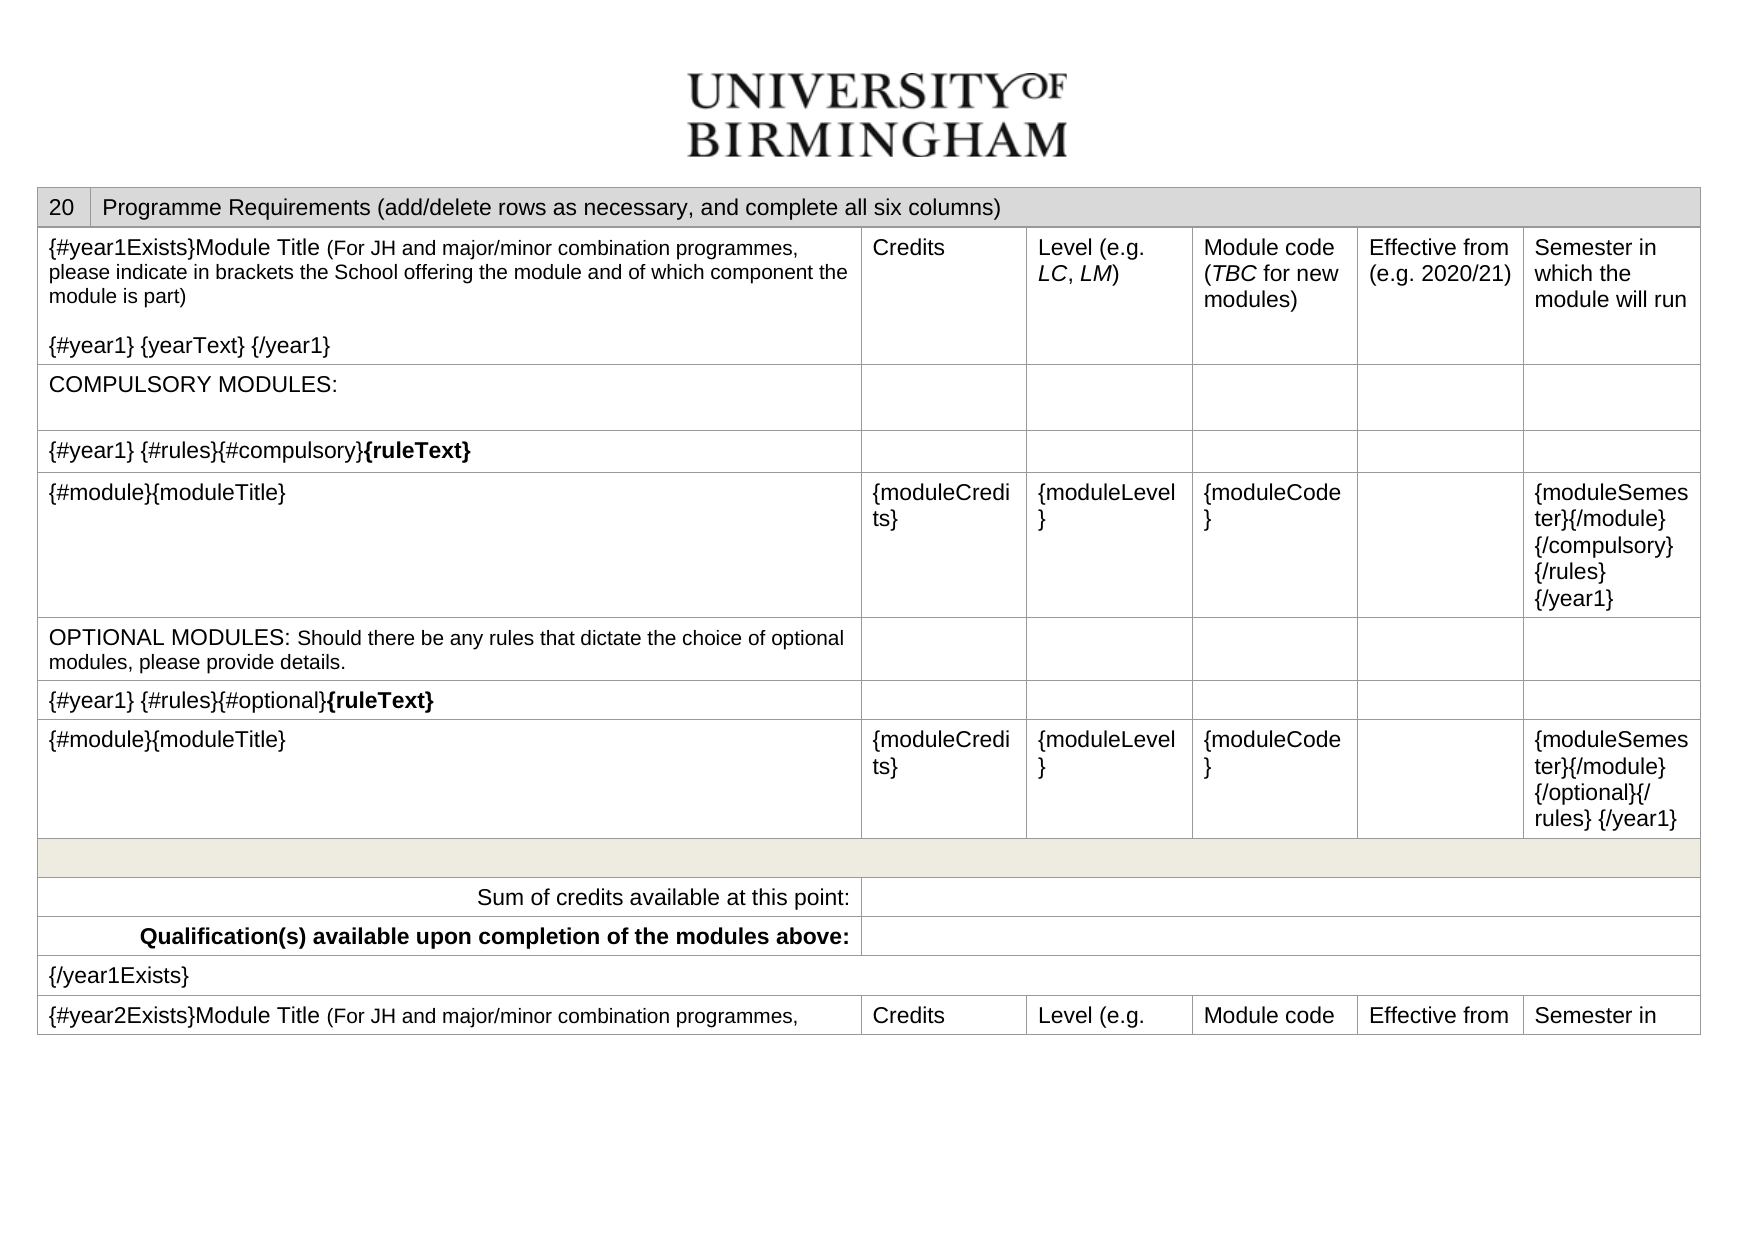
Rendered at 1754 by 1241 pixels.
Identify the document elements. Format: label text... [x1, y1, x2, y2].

table_cell [1524, 431, 1700, 472]
table_cell COMPULSORY MODULES: [38, 365, 861, 429]
table_cell Level (e.g. LC, LM) [1027, 228, 1192, 364]
table_cell [1358, 473, 1523, 617]
table_cell [1524, 681, 1700, 719]
table_cell [38, 188, 90, 226]
table_cell OPTIONAL MODULES: Should there be any rules that dictate the choice of optional modules, please provide details. [38, 618, 861, 680]
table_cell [38, 996, 861, 1034]
table_cell [38, 839, 1700, 877]
table_cell {#year1} {#rules}{#optional}{ruleText} [38, 681, 861, 719]
table_cell Module code (TBC for new modules) [1193, 228, 1357, 364]
table_cell [1193, 365, 1357, 429]
table_cell [1524, 618, 1700, 680]
table_cell [862, 431, 1026, 472]
table_cell [862, 618, 1026, 680]
table_cell [862, 365, 1026, 429]
table_cell {moduleCode} [1193, 473, 1357, 617]
table_cell Credits [862, 996, 1026, 1034]
table_cell [1027, 618, 1192, 680]
table_cell [1358, 431, 1523, 472]
table_cell {moduleCredits} [862, 473, 1026, 617]
table_cell {moduleCredits} [862, 720, 1026, 838]
table_cell {moduleSemester}{/module}{/compulsory}{/rules} {/year1} [1524, 473, 1700, 617]
table_cell {moduleLevel} [1027, 720, 1192, 838]
table_cell [1358, 720, 1523, 838]
table_cell [1193, 618, 1357, 680]
table_cell [862, 917, 1700, 955]
table_cell [862, 681, 1026, 719]
table_cell [1193, 431, 1357, 472]
table_cell [1027, 365, 1192, 429]
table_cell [1524, 996, 1700, 1034]
table_cell {#year1} {#rules}{#compulsory}{ruleText} [38, 431, 861, 472]
table_cell Sum of credits available at this point: [38, 878, 861, 916]
table_cell {moduleLevel} [1027, 473, 1192, 617]
table_cell {#module}{moduleTitle} [38, 473, 861, 617]
table_cell [1358, 618, 1523, 680]
table_cell [1027, 431, 1192, 472]
table_cell Credits [862, 228, 1026, 364]
table_cell Semester in which the module will run [1524, 228, 1700, 364]
table_cell {/year1Exists} [38, 956, 1700, 995]
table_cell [1358, 996, 1523, 1034]
table_cell {#module}{moduleTitle} [38, 720, 861, 838]
table_cell [1358, 365, 1523, 429]
table_cell [1524, 365, 1700, 429]
table_cell {moduleCode} [1193, 720, 1357, 838]
table_cell [1358, 681, 1523, 719]
table_cell [862, 878, 1700, 916]
table_cell {moduleSemester}{/module}{/optional}{/rules} {/year1} [1524, 720, 1700, 838]
table_cell Qualification(s) available upon completion of the modules above: [38, 917, 861, 955]
table_cell Level (e.g. LC, LM) [1027, 996, 1192, 1034]
table_cell Programme Requirements (add/delete rows as necessary, and complete all six columns) [91, 188, 1700, 226]
table_cell Effective from (e.g. 2020/21) [1358, 228, 1523, 364]
table_cell [1027, 681, 1192, 719]
table_cell {#year1Exists}Module Title (For JH and major/minor combination programmes, please indicate in brackets the School offering the module and of which component the module is part) {#year1} {yearText} {/year1} [38, 228, 861, 364]
table_cell [1193, 681, 1357, 719]
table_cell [1193, 996, 1357, 1034]
